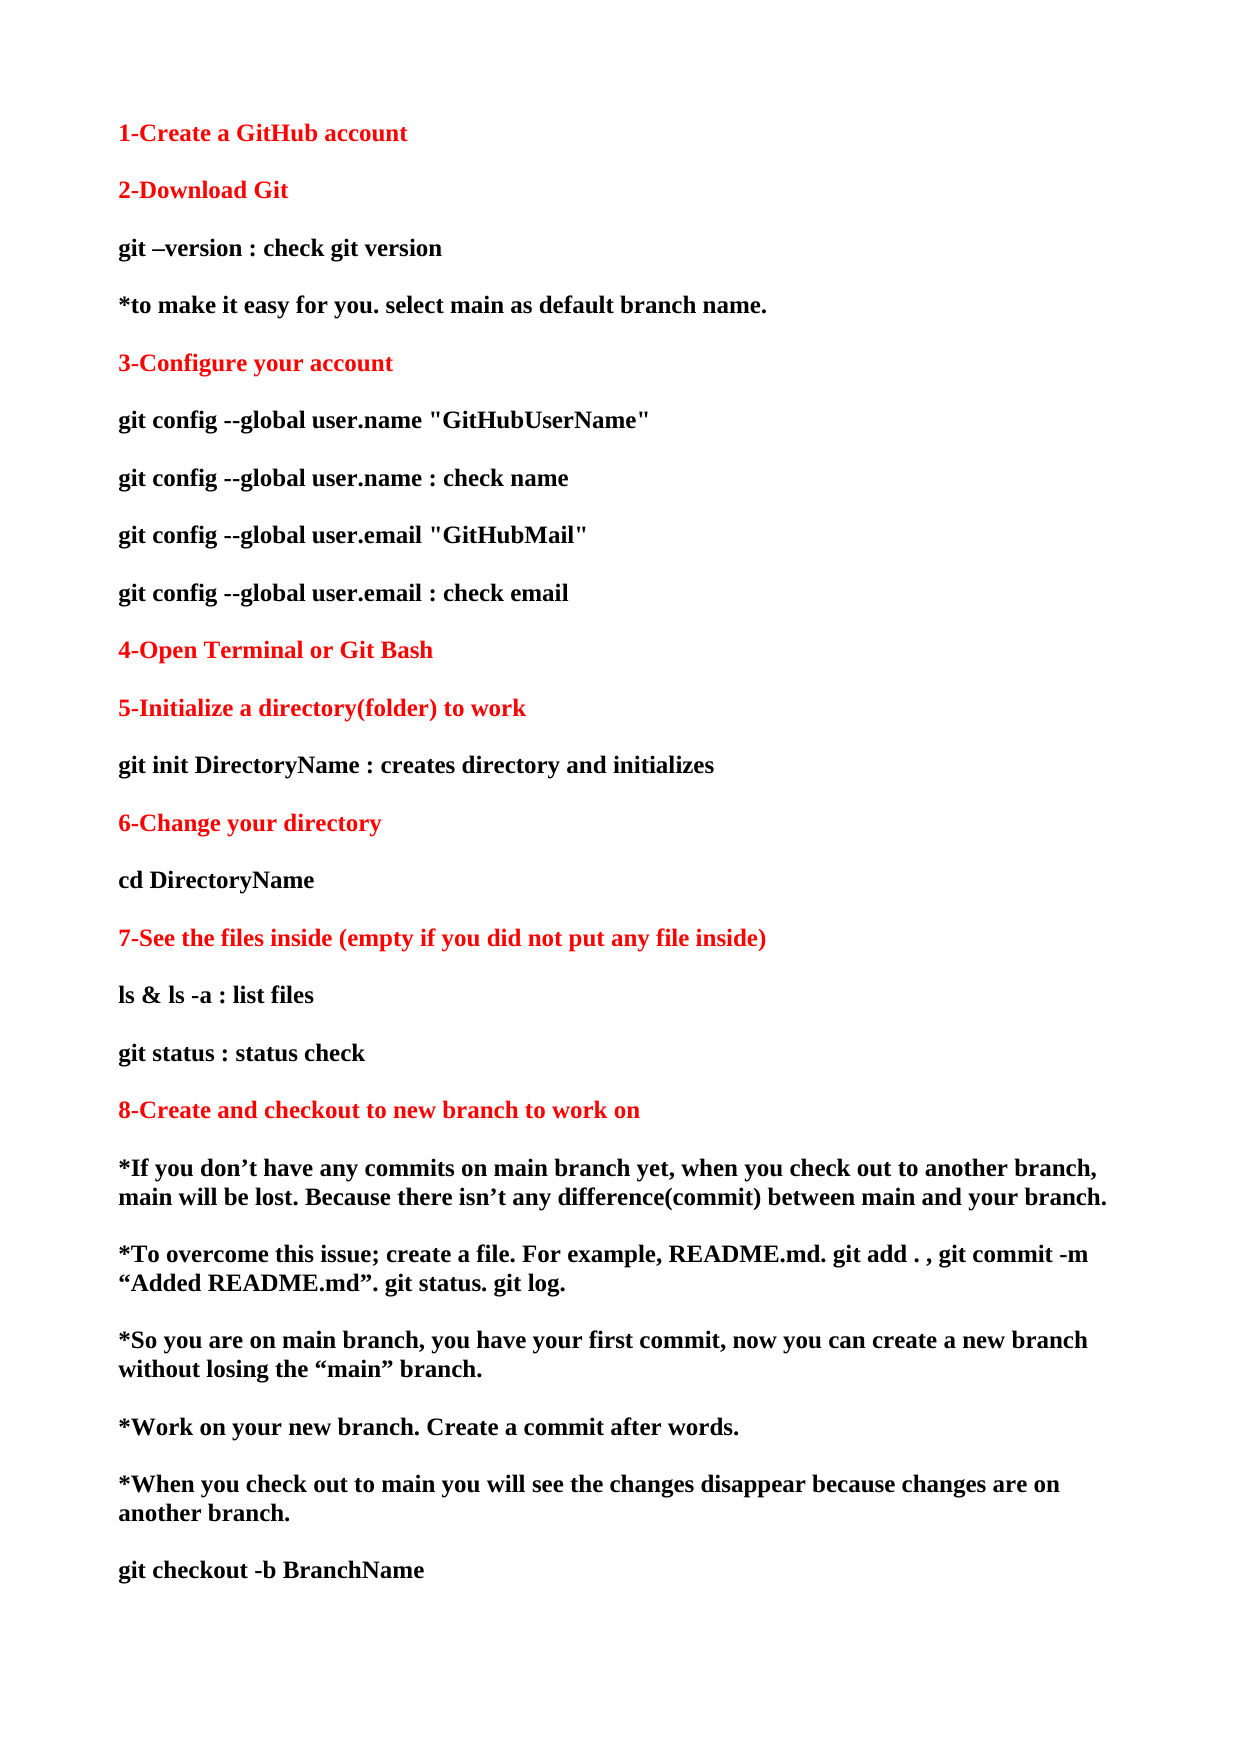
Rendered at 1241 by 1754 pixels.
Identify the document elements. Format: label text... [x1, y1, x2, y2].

text git config --global user.name "GitHubUserName" [118, 406, 1122, 434]
text 7-See the files inside (empty if you did not put any file inside) [118, 923, 1122, 952]
text git –version : check git version [118, 233, 1122, 262]
text 3-Configure your account [118, 348, 1122, 377]
text *Work on your new branch. Create a commit after words. [118, 1412, 1122, 1441]
text *To overcome this issue; create a file. For example, README.md. git add . , git commit -m “Added README.md”. git status. git log. [118, 1239, 1122, 1297]
text 5-Initialize a directory(folder) to work [118, 693, 1122, 722]
text git config --global user.email : check email [118, 578, 1122, 607]
text *to make it easy for you. select main as default branch name. [118, 291, 1122, 319]
text *So you are on main branch, you have your first commit, now you can create a new branch without losing the “main” branch. [118, 1326, 1122, 1383]
text 4-Open Terminal or Git Bash [118, 636, 1122, 664]
text *When you check out to main you will see the changes disappear because changes are on another branch. [118, 1469, 1122, 1527]
text git config --global user.email "GitHubMail" [118, 521, 1122, 549]
text git config --global user.name : check name [118, 463, 1122, 492]
text 1-Create a GitHub account [118, 118, 1122, 147]
text 2-Download Git [118, 176, 1122, 204]
text git init DirectoryName : creates directory and initializes [118, 751, 1122, 779]
text git checkout -b BranchName [118, 1556, 1122, 1584]
text *If you don’t have any commits on main branch yet, when you check out to another branch, main will be lost. Because there isn’t any difference(commit) between main and your branch. [118, 1153, 1122, 1211]
text 8-Create and checkout to new branch to work on [118, 1096, 1122, 1124]
text git status : status check [118, 1038, 1122, 1067]
text ls & ls -a : list files [118, 981, 1122, 1009]
text cd DirectoryName [118, 866, 1122, 894]
text 6-Change your directory [118, 808, 1122, 837]
